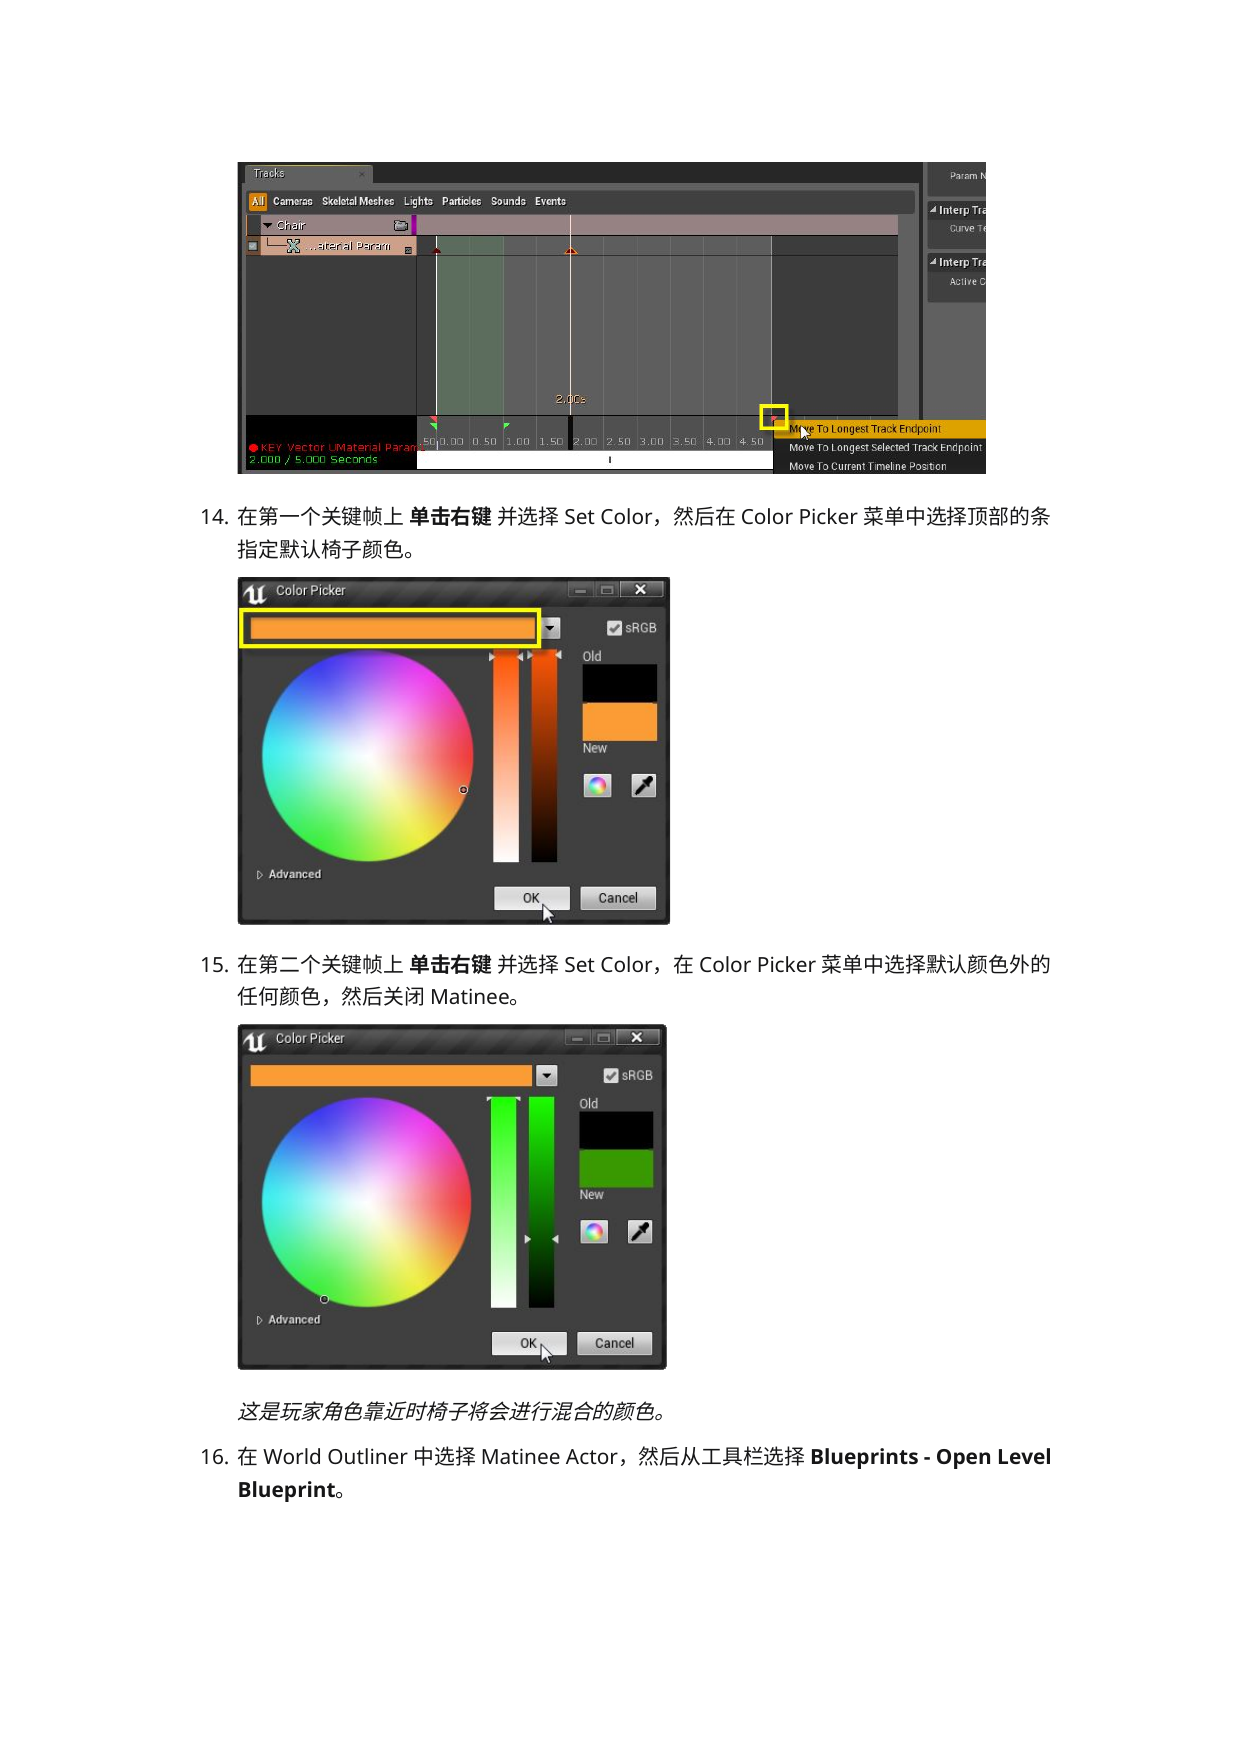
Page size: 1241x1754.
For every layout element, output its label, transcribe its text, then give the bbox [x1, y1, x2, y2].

picture [237, 1024, 667, 1370]
picture [237, 162, 986, 474]
picture [237, 577, 671, 925]
list 在 World Outliner 中选择 Matinee Actor，然后从工具栏选择 Blueprints - Open Level Blueprint。 [200, 1439, 1053, 1504]
list 在第一个关键帧上 单击右键 并选择 Set Color，然后在 Color Picker 菜单中选择顶部的条指定默认椅子颜色。 [200, 499, 1053, 564]
text 这是玩家角色靠近时椅子将会进行混合的颜色。 [237, 1394, 1053, 1427]
list 在第二个关键帧上 单击右键 并选择 Set Color，在 Color Picker 菜单中选择默认颜色外的任何颜色，然后关闭 Matinee。 [200, 947, 1053, 1012]
